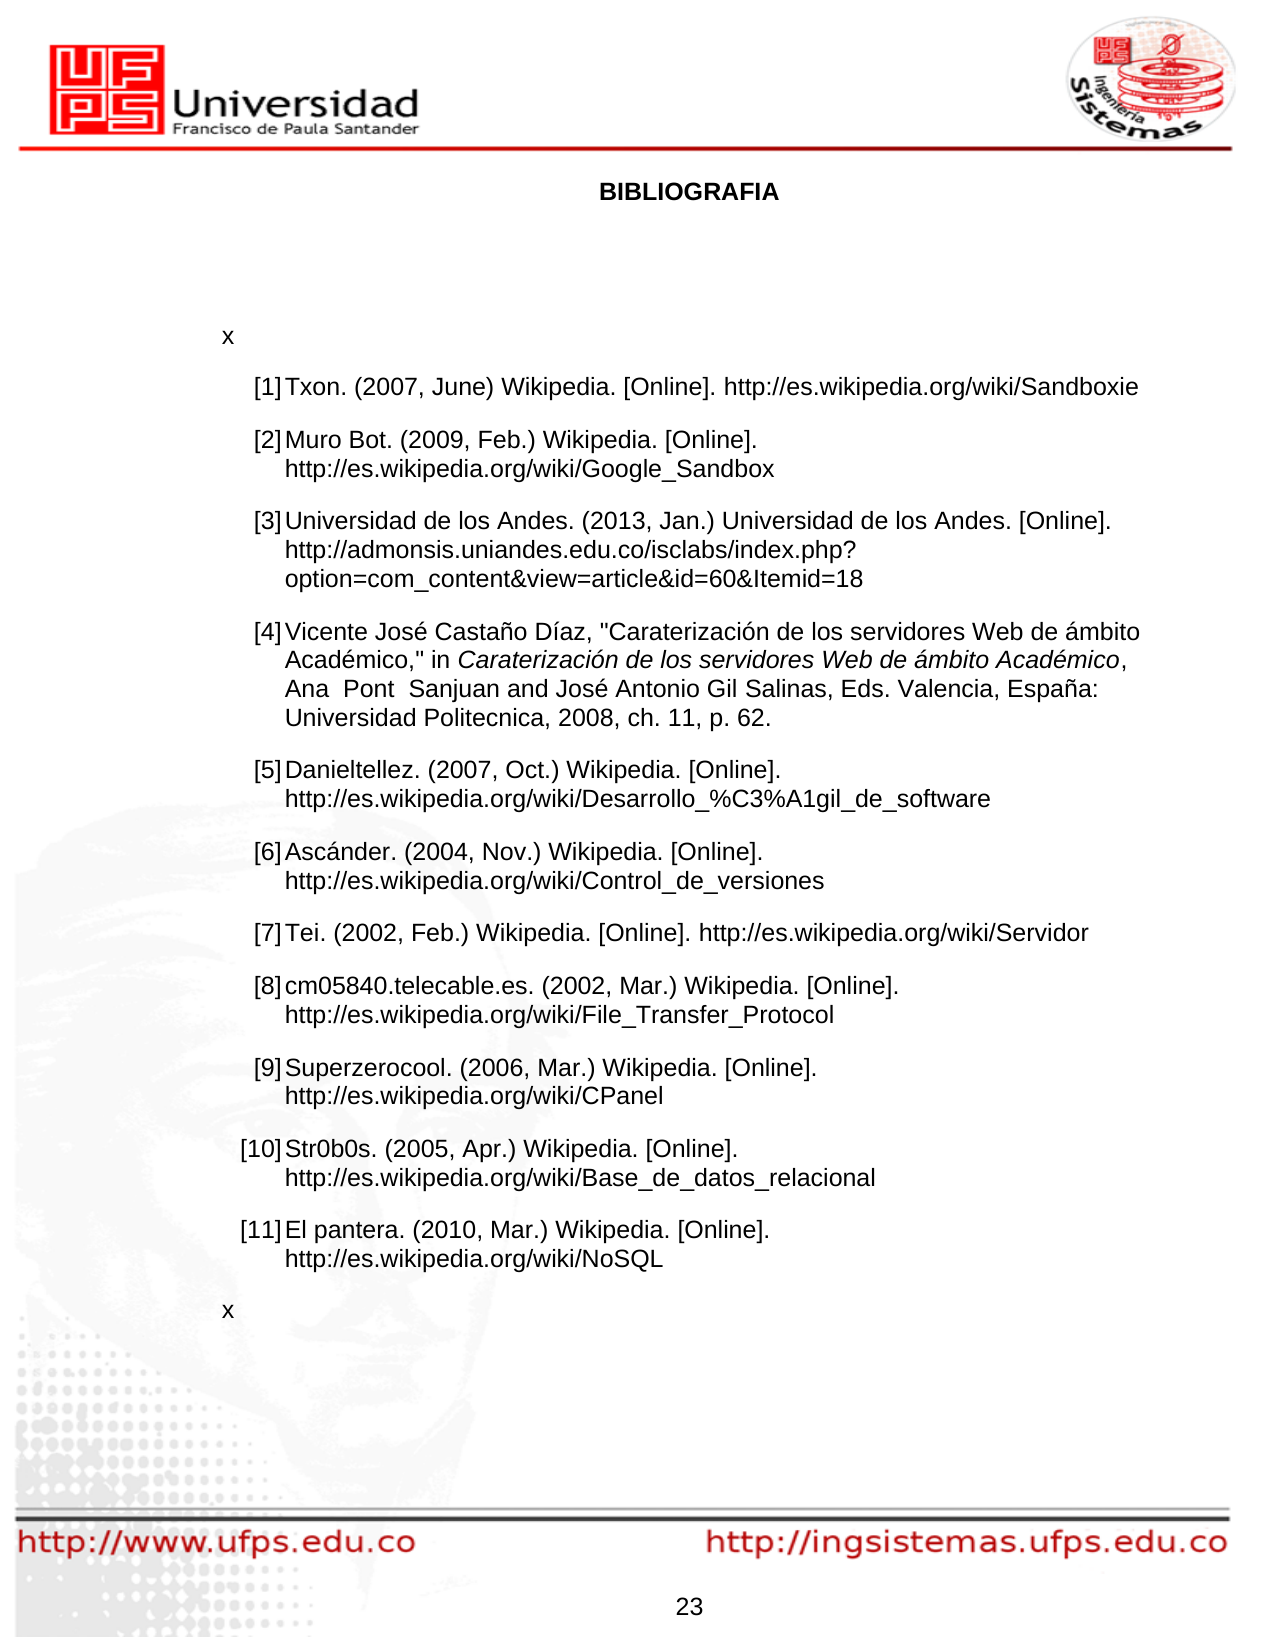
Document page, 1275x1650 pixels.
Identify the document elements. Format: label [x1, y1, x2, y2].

picture [0, 1, 1258, 157]
picture [0, 788, 1259, 1637]
